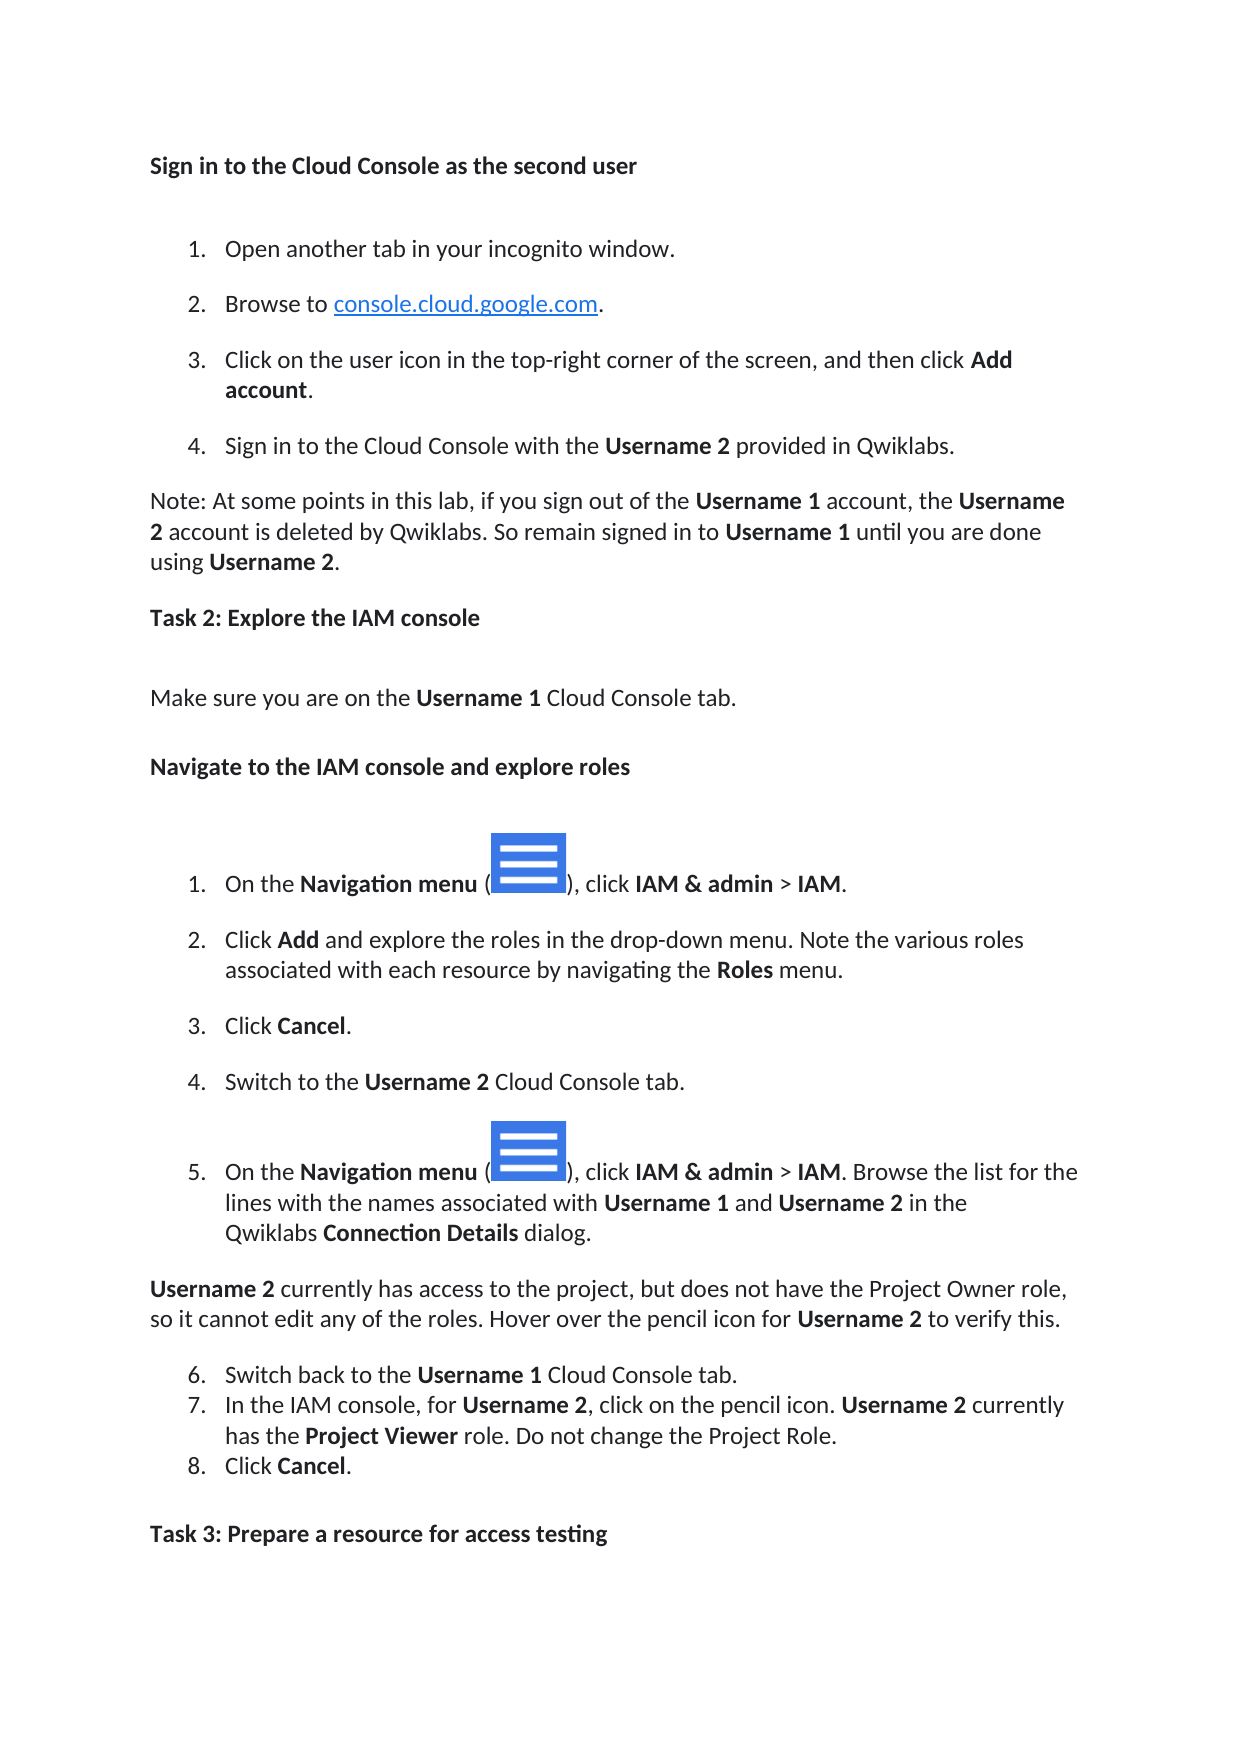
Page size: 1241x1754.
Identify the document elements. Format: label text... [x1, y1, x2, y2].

list Switch to the Username 2 Cloud Console tab. [187, 1066, 1090, 1096]
text Username 2 currently has access to the project, but does not have the Project Owner role, so it cannot edit any of the roles. Hover over the pencil icon for Username 2 to verify this. [150, 1273, 1090, 1334]
list On the Navigation menu (), click IAM & admin > IAM. Browse the list for the lines with the names associated with Username 1 and Username 2 in the Qwiklabs Connection Details dialog. [187, 1121, 1090, 1248]
subtitle Sign in to the Cloud Console as the second user [150, 150, 1090, 181]
list In the IAM console, for Username 2, click on the pencil icon. Username 2 currently has the Project Viewer role. Do not change the Project Role. [187, 1389, 1090, 1451]
list Sign in to the Cloud Console with the Username 2 provided in Qwiklabs. [187, 430, 1090, 461]
subtitle Task 3: Prepare a resource for access testing [150, 1518, 1090, 1549]
list Click Cancel. [187, 1451, 1090, 1481]
text Note: At some points in this lab, if you sign out of the Username 1 account, the Username 2 account is deleted by Qwiklabs. So remain signed in to Username 1 until you are done using Username 2. [150, 486, 1090, 577]
list Click on the user icon in the top-right corner of the screen, and then click Add account. [187, 344, 1090, 405]
list Click Add and explore the roles in the drop-down menu. Note the various roles associated with each resource by navigating the Roles menu. [187, 924, 1090, 985]
subtitle Task 2: Explore the IAM console [150, 602, 1090, 633]
list On the Navigation menu (), click IAM & admin > IAM. [187, 833, 1090, 899]
list Click Cancel. [187, 1010, 1090, 1041]
picture [491, 833, 567, 893]
list Browse to console.cloud.google.com. [187, 288, 1090, 319]
list Open another tab in your incognito window. [187, 233, 1090, 263]
text Make sure you are on the Username 1 Cloud Console tab. [150, 683, 1090, 713]
list Switch back to the Username 1 Cloud Console tab. [187, 1359, 1090, 1389]
picture [491, 1121, 567, 1181]
subtitle Navigate to the IAM console and explore roles [150, 751, 1090, 781]
